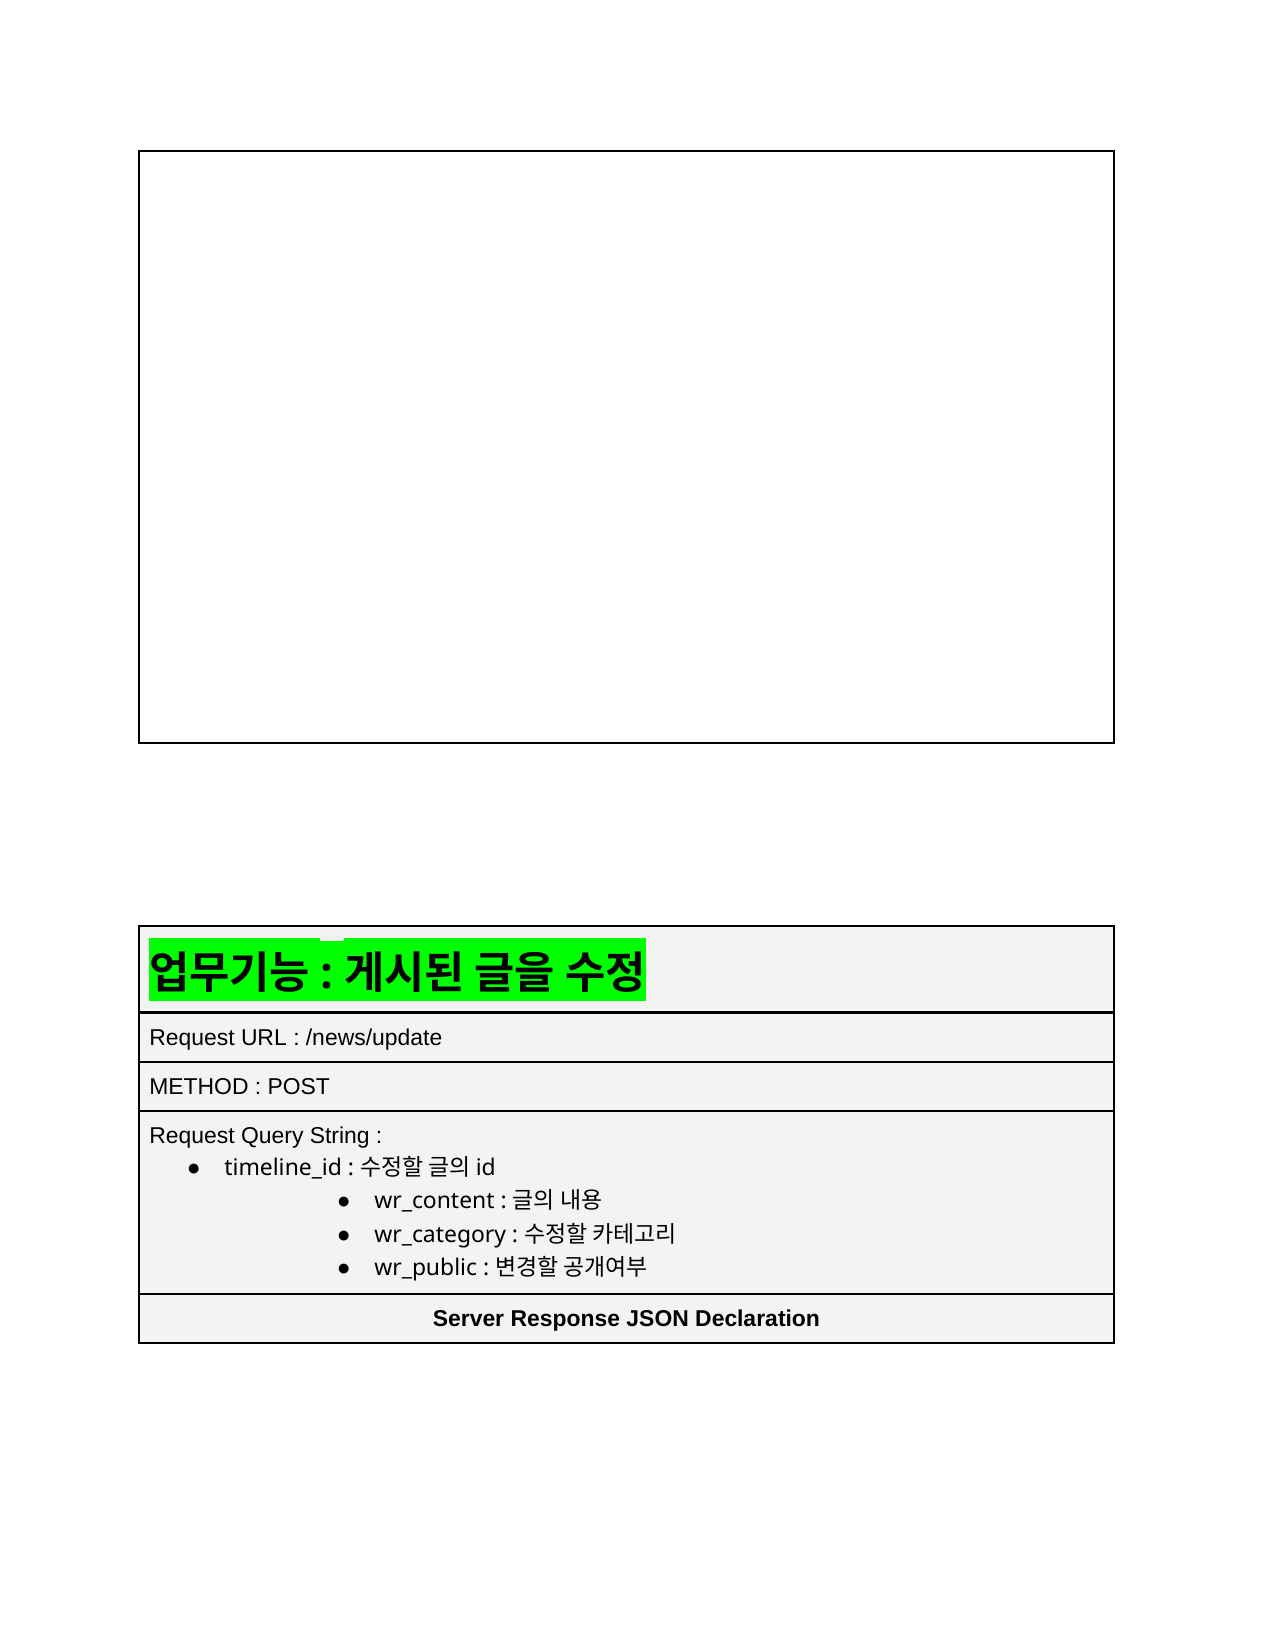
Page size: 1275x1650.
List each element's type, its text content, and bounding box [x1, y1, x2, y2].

table_cell Server Response JSON Declaration [140, 1295, 1113, 1342]
table_header 업무기능 : 게시된 글을 수정 [140, 927, 1113, 1011]
table_cell METHOD : POST [140, 1063, 1113, 1110]
table_cell [140, 152, 1113, 742]
table_cell Request Query String : timeline_id : 수정할 글의 id wr_content : 글의 내용 wr_category : 수정할 카테고리 wr_public : 변경할 공개여부 [140, 1112, 1113, 1293]
table_cell Request URL : /news/update [140, 1014, 1113, 1061]
